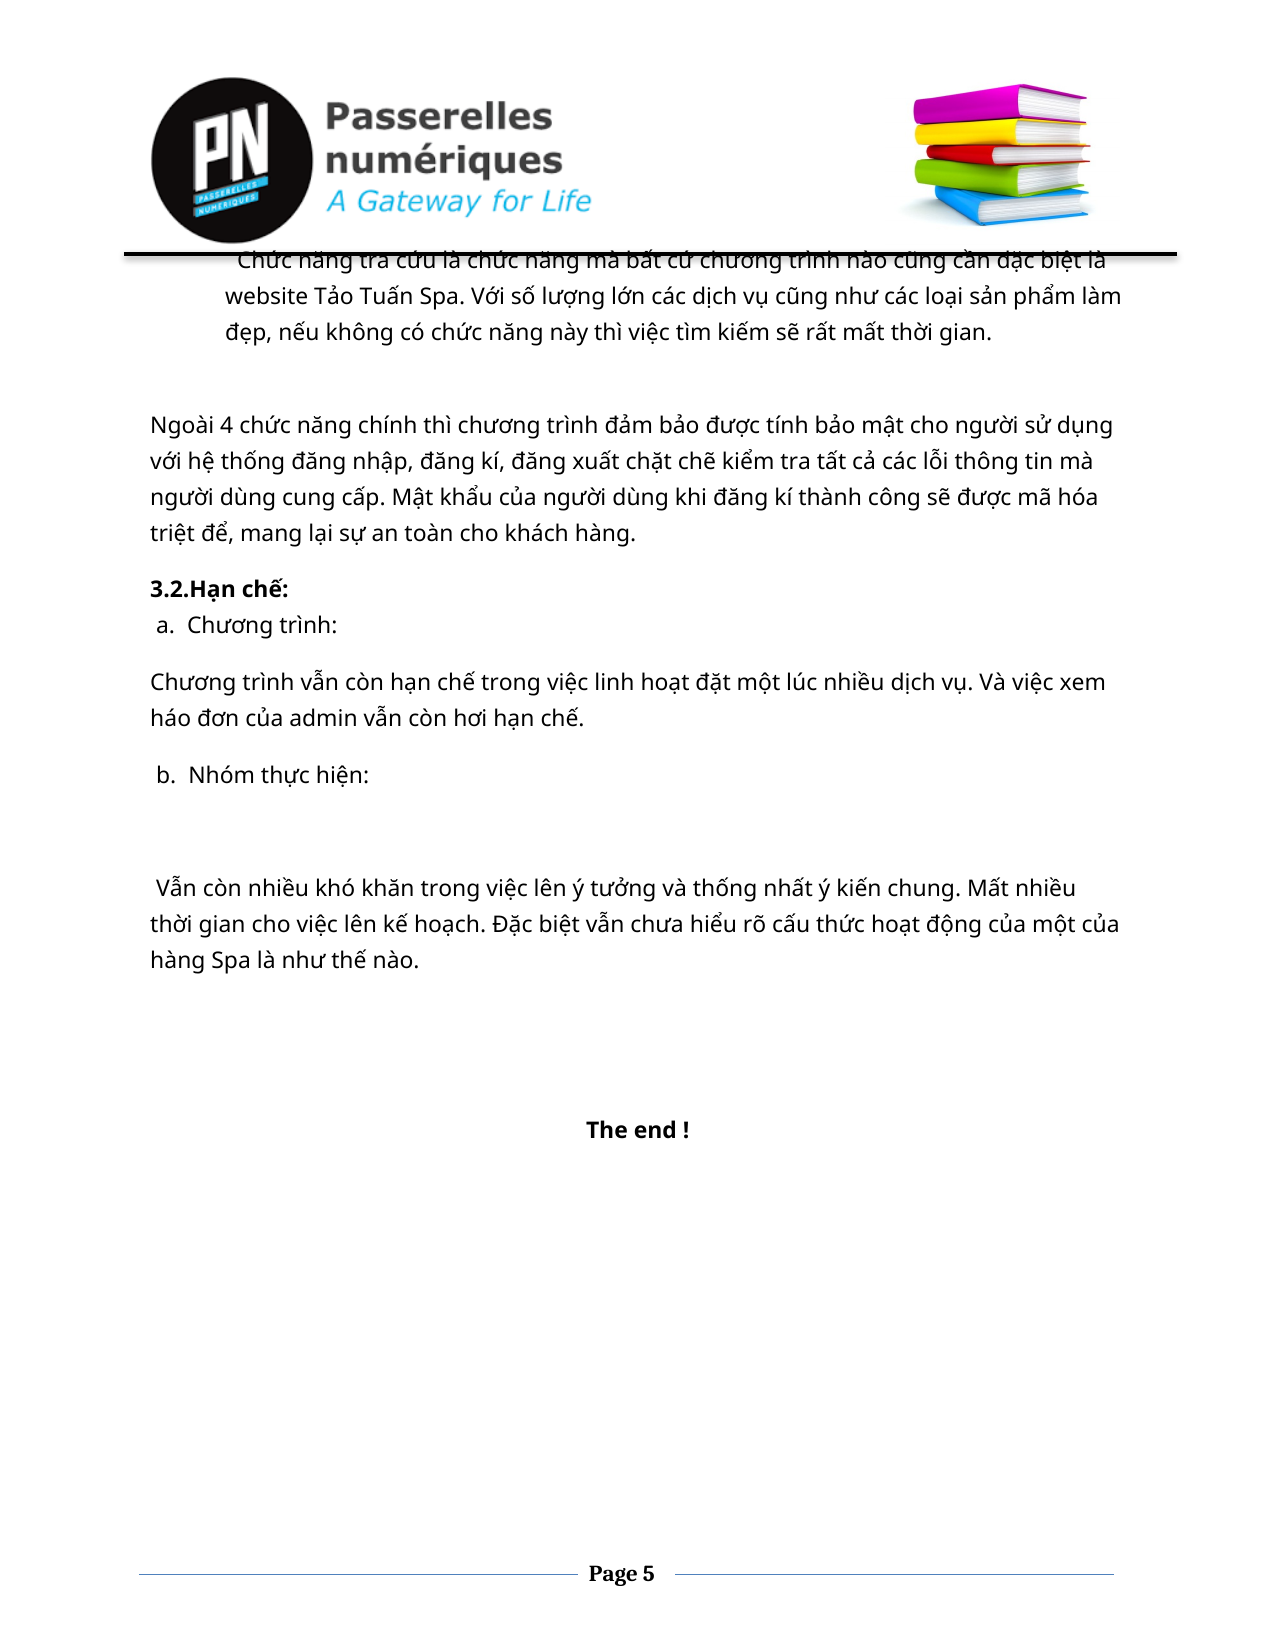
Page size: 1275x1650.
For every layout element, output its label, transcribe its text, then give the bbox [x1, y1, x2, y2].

subtitle 3.2.Hạn chế: [150, 573, 1125, 604]
text b. Nhóm thực hiện: [150, 759, 1125, 790]
text Chương trình vẫn còn hạn chế trong việc linh hoạt đặt một lúc nhiều dịch vụ. Và việc xem háo đơn của admin vẫn còn hơi hạn chế. [150, 666, 1125, 733]
picture [150, 76, 611, 245]
text Ngoài 4 chức năng chính thì chương trình đảm bảo được tính bảo mật cho người sử dụng với hệ thống đăng nhập, đăng kí, đăng xuất chặt chẽ kiểm tra tất cả các lỗi thông tin mà người dùng cung cấp. Mật khẩu của người dùng khi đăng kí thành công sẽ được mã hóa triệt để, mang lại sự an toàn cho khách hàng. [150, 409, 1125, 548]
picture [884, 75, 1121, 245]
text Vẫn còn nhiều khó khăn trong việc lên ý tưởng và thống nhất ý kiến chung. Mất nhiều thời gian cho việc lên kế hoạch. Đặc biệt vẫn chưa hiểu rõ cấu thức hoạt động của một của hàng Spa là như thế nào. [150, 872, 1125, 975]
text a. Chương trình: [150, 609, 1125, 641]
text The end ! [150, 1114, 1125, 1146]
list Chức năng tra cứu là chức năng mà bất cứ chương trình nào cũng cần đặc biệt là website Tảo Tuấn Spa. Với số lượng lớn các dịch vụ cũng như các loại sản phẩm làm đẹp, nếu không có chức năng này thì việc tìm kiếm sẽ rất mất thời gian. [225, 244, 1125, 347]
